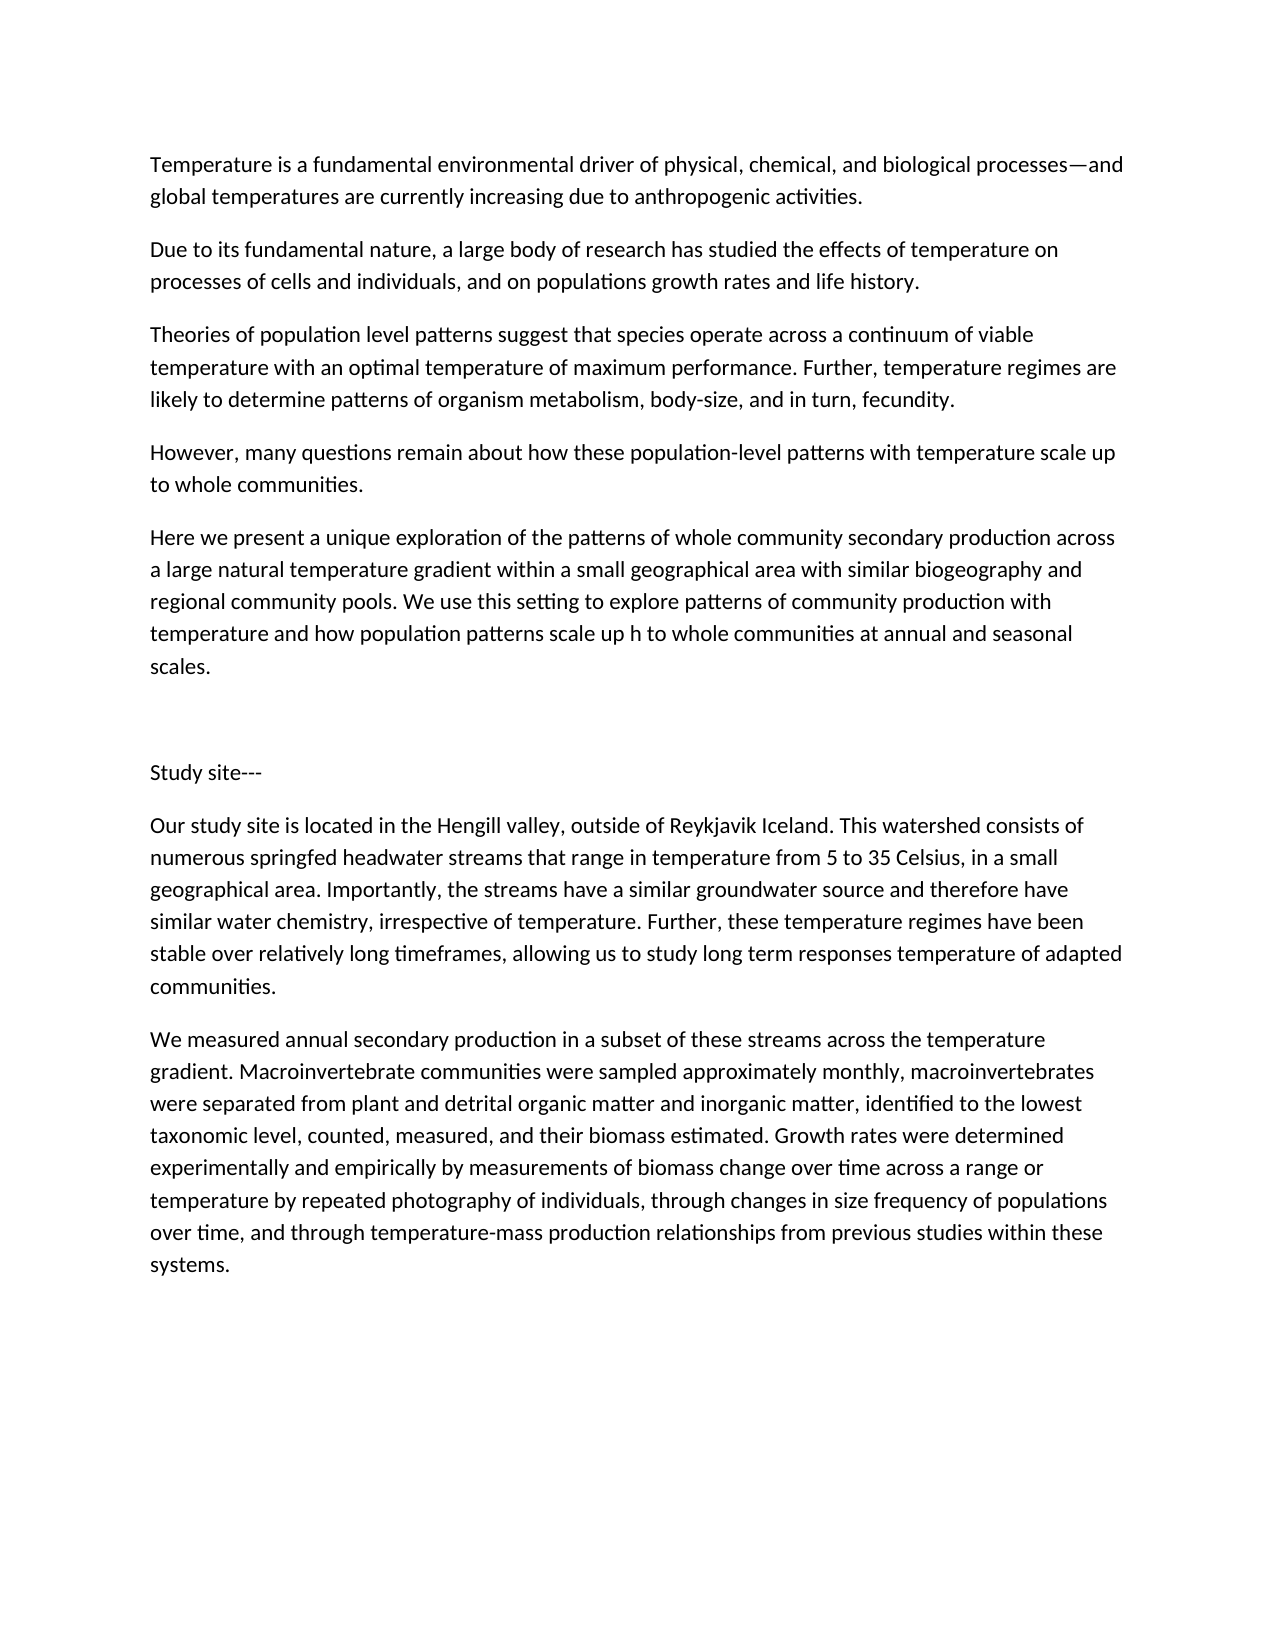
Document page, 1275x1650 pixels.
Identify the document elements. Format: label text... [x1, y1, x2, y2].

text However, many questions remain about how these population-level patterns with temperature scale up to whole communities. [150, 438, 1125, 498]
text Temperature is a fundamental environmental driver of physical, chemical, and biological processes—and global temperatures are currently increasing due to anthropogenic activities. [150, 150, 1125, 210]
text Due to its fundamental nature, a large body of research has studied the effects of temperature on processes of cells and individuals, and on populations growth rates and life history. [150, 235, 1125, 295]
text Theories of population level patterns suggest that species operate across a continuum of viable temperature with an optimal temperature of maximum performance. Further, temperature regimes are likely to determine patterns of organism metabolism, body-size, and in turn, fecundity. [150, 320, 1125, 413]
text Study site--- [150, 758, 1125, 786]
text Here we present a unique exploration of the patterns of whole community secondary production across a large natural temperature gradient within a small geographical area with similar biogeography and regional community pools. We use this setting to explore patterns of community production with temperature and how population patterns scale up h to whole communities at annual and seasonal scales. [150, 523, 1125, 680]
text We measured annual secondary production in a subset of these streams across the temperature gradient. Macroinvertebrate communities were sampled approximately monthly, macroinvertebrates were separated from plant and detrital organic matter and inorganic matter, identified to the lowest taxonomic level, counted, measured, and their biomass estimated. Growth rates were determined experimentally and empirically by measurements of biomass change over time across a range or temperature by repeated photography of individuals, through changes in size frequency of populations over time, and through temperature-mass production relationships from previous studies within these systems. [150, 1025, 1125, 1278]
text Our study site is located in the Hengill valley, outside of Reykjavik Iceland. This watershed consists of numerous springfed headwater streams that range in temperature from 5 to 35 Celsius, in a small geographical area. Importantly, the streams have a similar groundwater source and therefore have similar water chemistry, irrespective of temperature. Further, these temperature regimes have been stable over relatively long timeframes, allowing us to study long term responses temperature of adapted communities. [150, 811, 1125, 1000]
